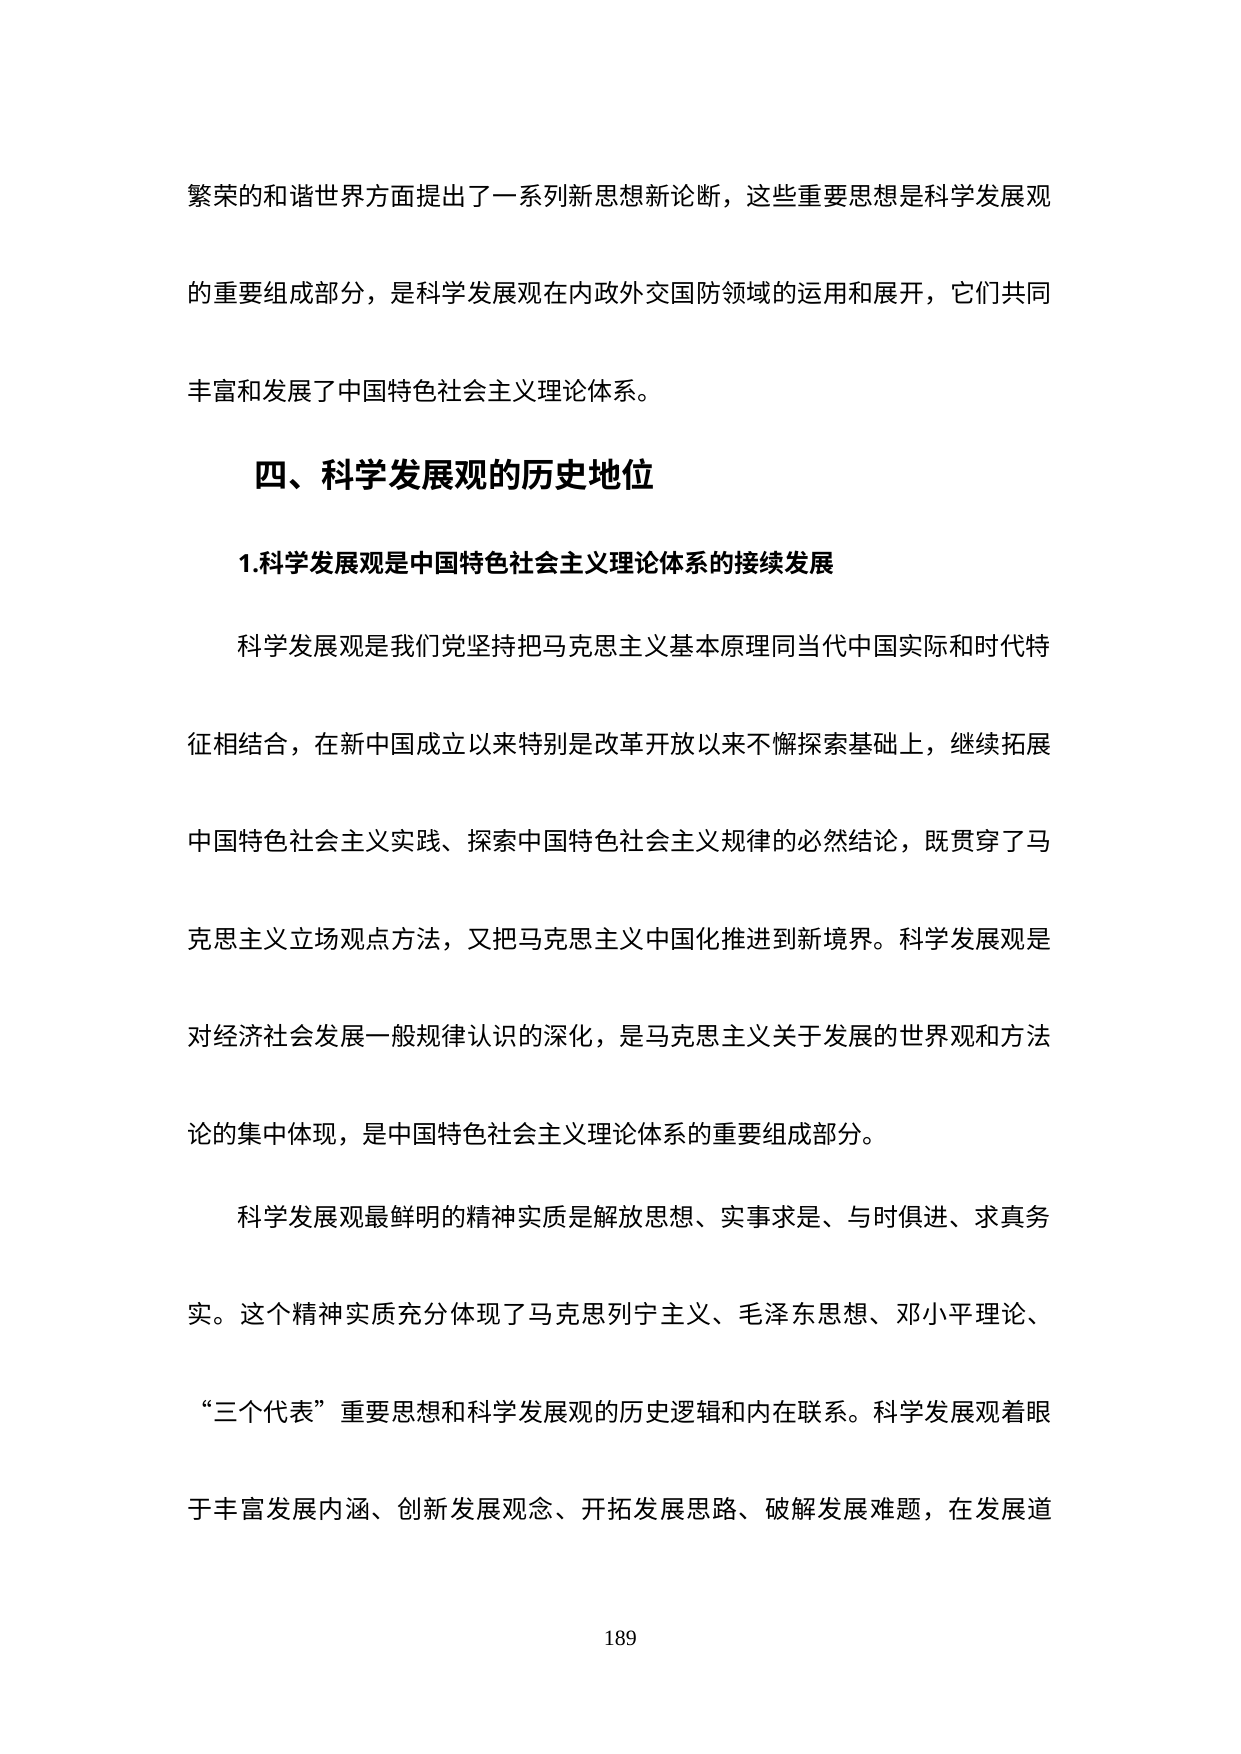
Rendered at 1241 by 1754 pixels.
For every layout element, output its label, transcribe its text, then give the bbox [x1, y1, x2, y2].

text 1.科学发展观是中国特色社会主义理论体系的接续发展 [187, 529, 1053, 594]
subtitle 四、科学发展观的历史地位 [187, 440, 1053, 505]
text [187, 1183, 1053, 1540]
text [187, 162, 1053, 422]
text 科学发展观是我们党坚持把马克思主义基本原理同当代中国实际和时代特征相结合，在新中国成立以来特别是改革开放以来不懈探索基础上，继续拓展中国特色社会主义实践、探索中国特色社会主义规律的必然结论，既贯穿了马克思主义立场观点方法，又把马克思主义中国化推进到新境界。科学发展观是对经济社会发展一般规律认识的深化，是马克思主义关于发展的世界观和方法论的集中体现，是中国特色社会主义理论体系的重要组成部分。 [187, 612, 1053, 1165]
